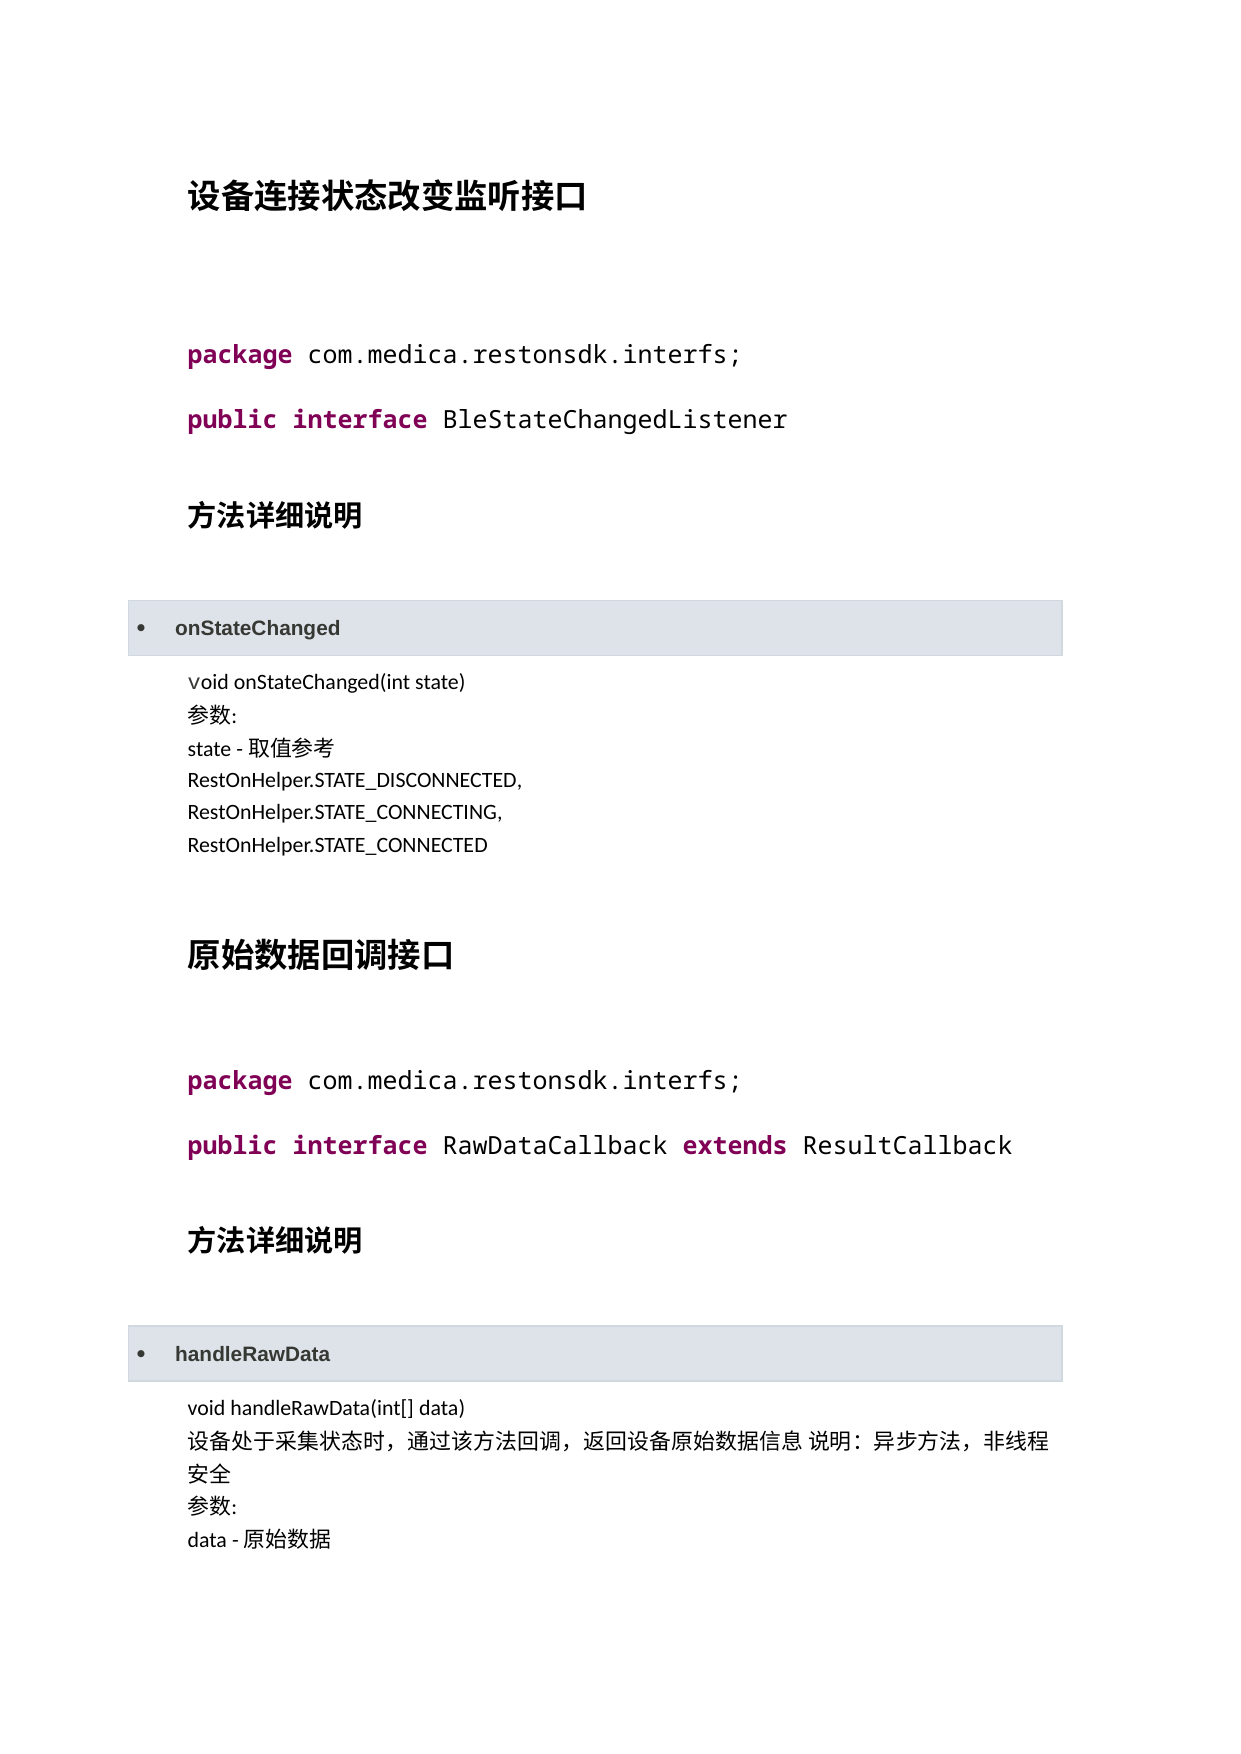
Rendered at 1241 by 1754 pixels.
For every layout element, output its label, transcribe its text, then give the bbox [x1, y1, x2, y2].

text 参数: [187, 1489, 1053, 1521]
text state - 取值参考 [187, 731, 1053, 763]
text RestOnHelper.STATE_DISCONNECTED, [187, 763, 1053, 796]
text RestOnHelper.STATE_CONNECTED [187, 828, 1053, 861]
text public interface RawDataCallback extends ResultCallback [187, 1112, 1053, 1177]
subtitle 设备连接状态改变监听接口 [187, 162, 1053, 227]
subtitle 原始数据回调接口 [187, 920, 1053, 985]
text data - 原始数据 [187, 1521, 1053, 1554]
subtitle 方法详细说明 [187, 481, 1053, 546]
text void handleRawData(int[] data) [187, 1391, 1053, 1424]
text public interface BleStateChangedListener [187, 387, 1053, 452]
text 设备处于采集状态时，通过该方法回调，返回设备原始数据信息 说明：异步方法，非线程安全 [187, 1424, 1053, 1489]
text void onStateChanged(int state) [187, 666, 1053, 698]
text package com.medica.restonsdk.interfs; [187, 322, 1053, 387]
text RestOnHelper.STATE_CONNECTING, [187, 796, 1053, 828]
subtitle handleRawData [129, 1327, 1061, 1380]
text package com.medica.restonsdk.interfs; [187, 1047, 1053, 1112]
subtitle onStateChanged [129, 601, 1061, 655]
subtitle 方法详细说明 [187, 1206, 1053, 1271]
text 参数: [187, 698, 1053, 731]
